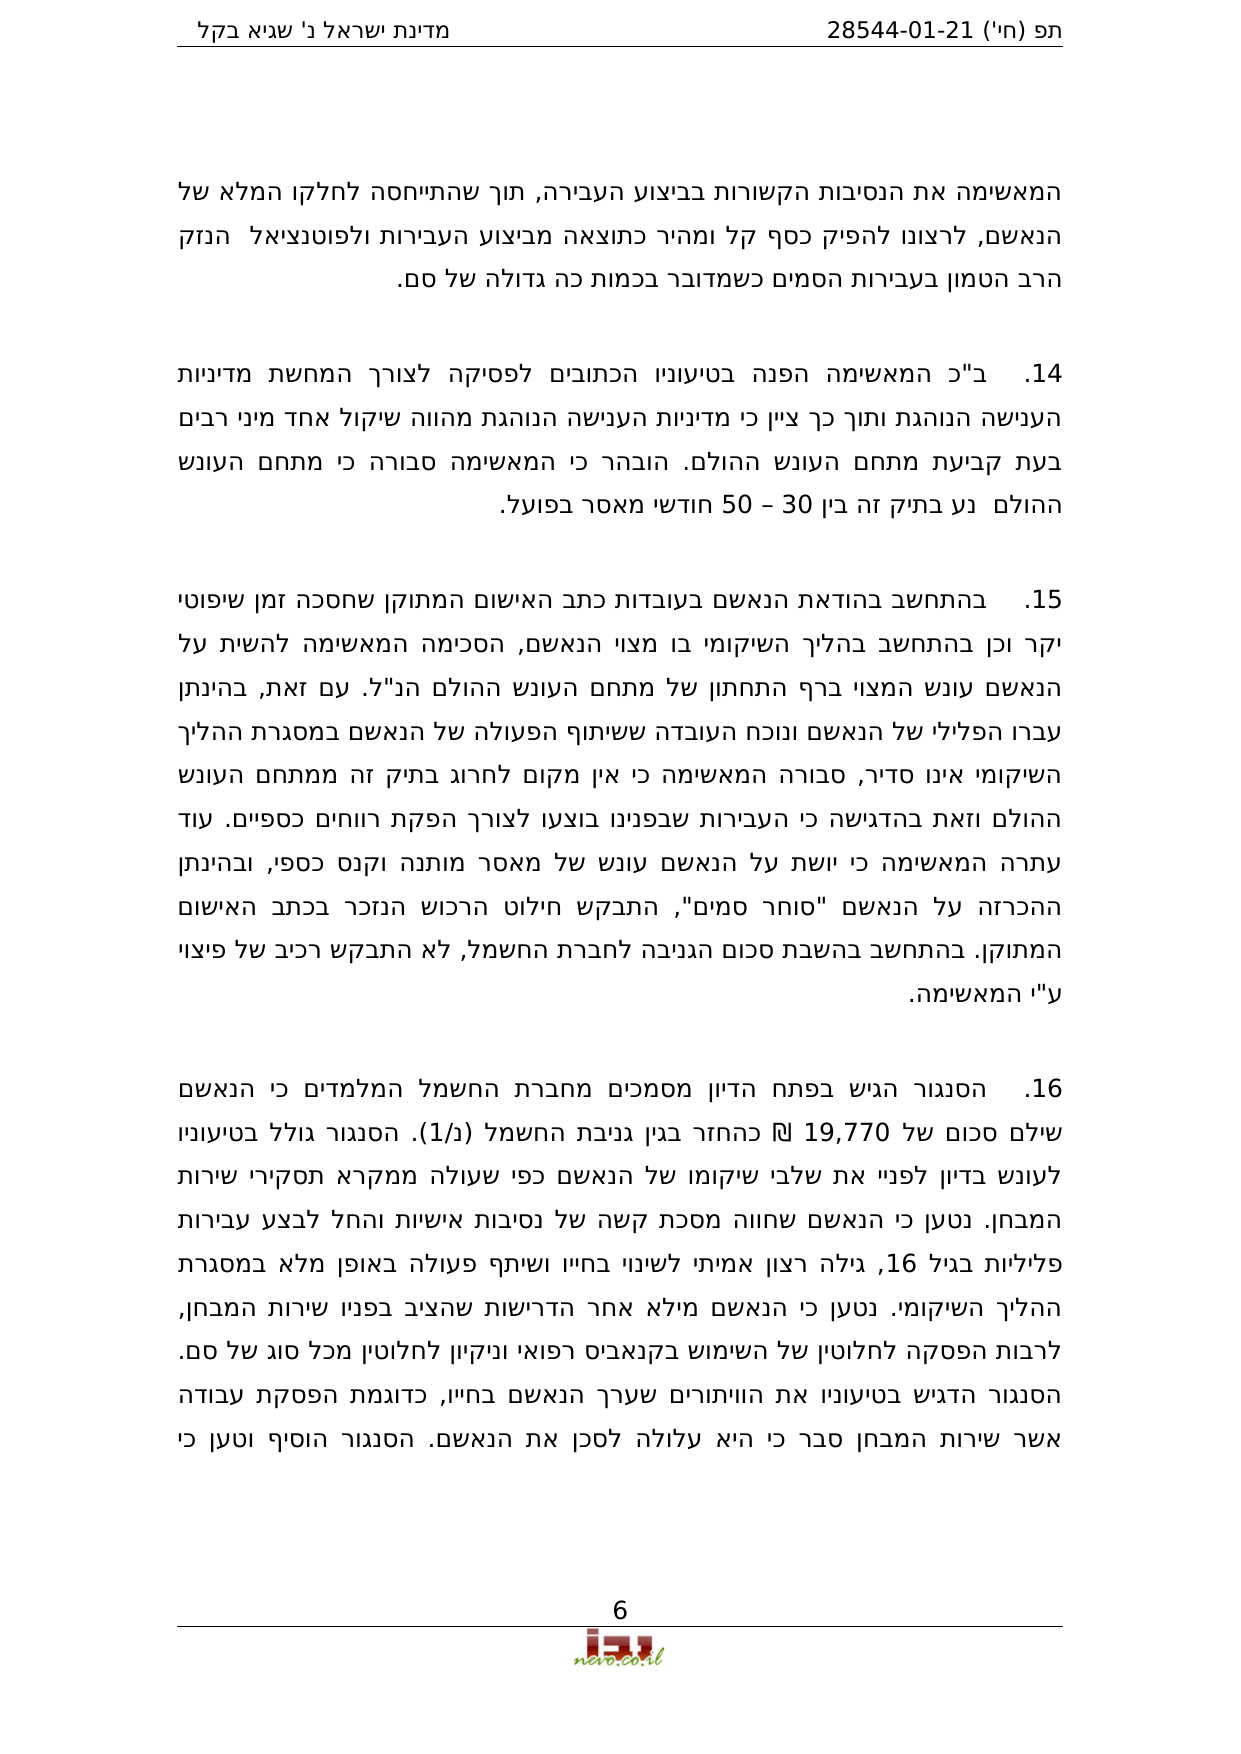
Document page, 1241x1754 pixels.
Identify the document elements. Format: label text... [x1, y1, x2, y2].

picture [574, 1628, 666, 1667]
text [177, 1074, 1063, 1453]
text 14. ב"כ המאשימה הפנה בטיעוניו הכתובים לפסיקה לצורך המחשת מדיניות הענישה הנוהגת ותוך כך ציין כי מדיניות הענישה הנוהגת מהווה שיקול אחד מיני רבים בעת קביעת מתחם העונש ההולם. הובהר כי המאשימה סבורה כי מתחם העונש ההולם נע בתיק זה בין 30 – 50 חודשי מאסר בפועל. [177, 359, 1063, 520]
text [177, 177, 1063, 294]
text 15. בהתחשב בהודאת הנאשם בעובדות כתב האישום המתוקן שחסכה זמן שיפוטי יקר וכן בהתחשב בהליך השיקומי בו מצוי הנאשם, הסכימה המאשימה להשית על הנאשם עונש המצוי ברף התחתון של מתחם העונש ההולם הנ"ל. עם זאת, בהינתן עברו הפלילי של הנאשם ונוכח העובדה ששיתוף הפעולה של הנאשם במסגרת ההליך השיקומי אינו סדיר, סבורה המאשימה כי אין מקום לחרוג בתיק זה ממתחם העונש ההולם וזאת בהדגישה כי העבירות שבפנינו בוצעו לצורך הפקת רווחים כספיים. עוד עתרה המאשימה כי יושת על הנאשם עונש של מאסר מותנה וקנס כספי, ובהינתן ההכרזה על הנאשם "סוחר סמים", התבקש חילוט הרכוש הנזכר בכתב האישום המתוקן. בהתחשב בהשבת סכום הגניבה לחברת החשמל, לא התבקש רכיב של פיצוי ע"י המאשימה. [177, 586, 1063, 1008]
